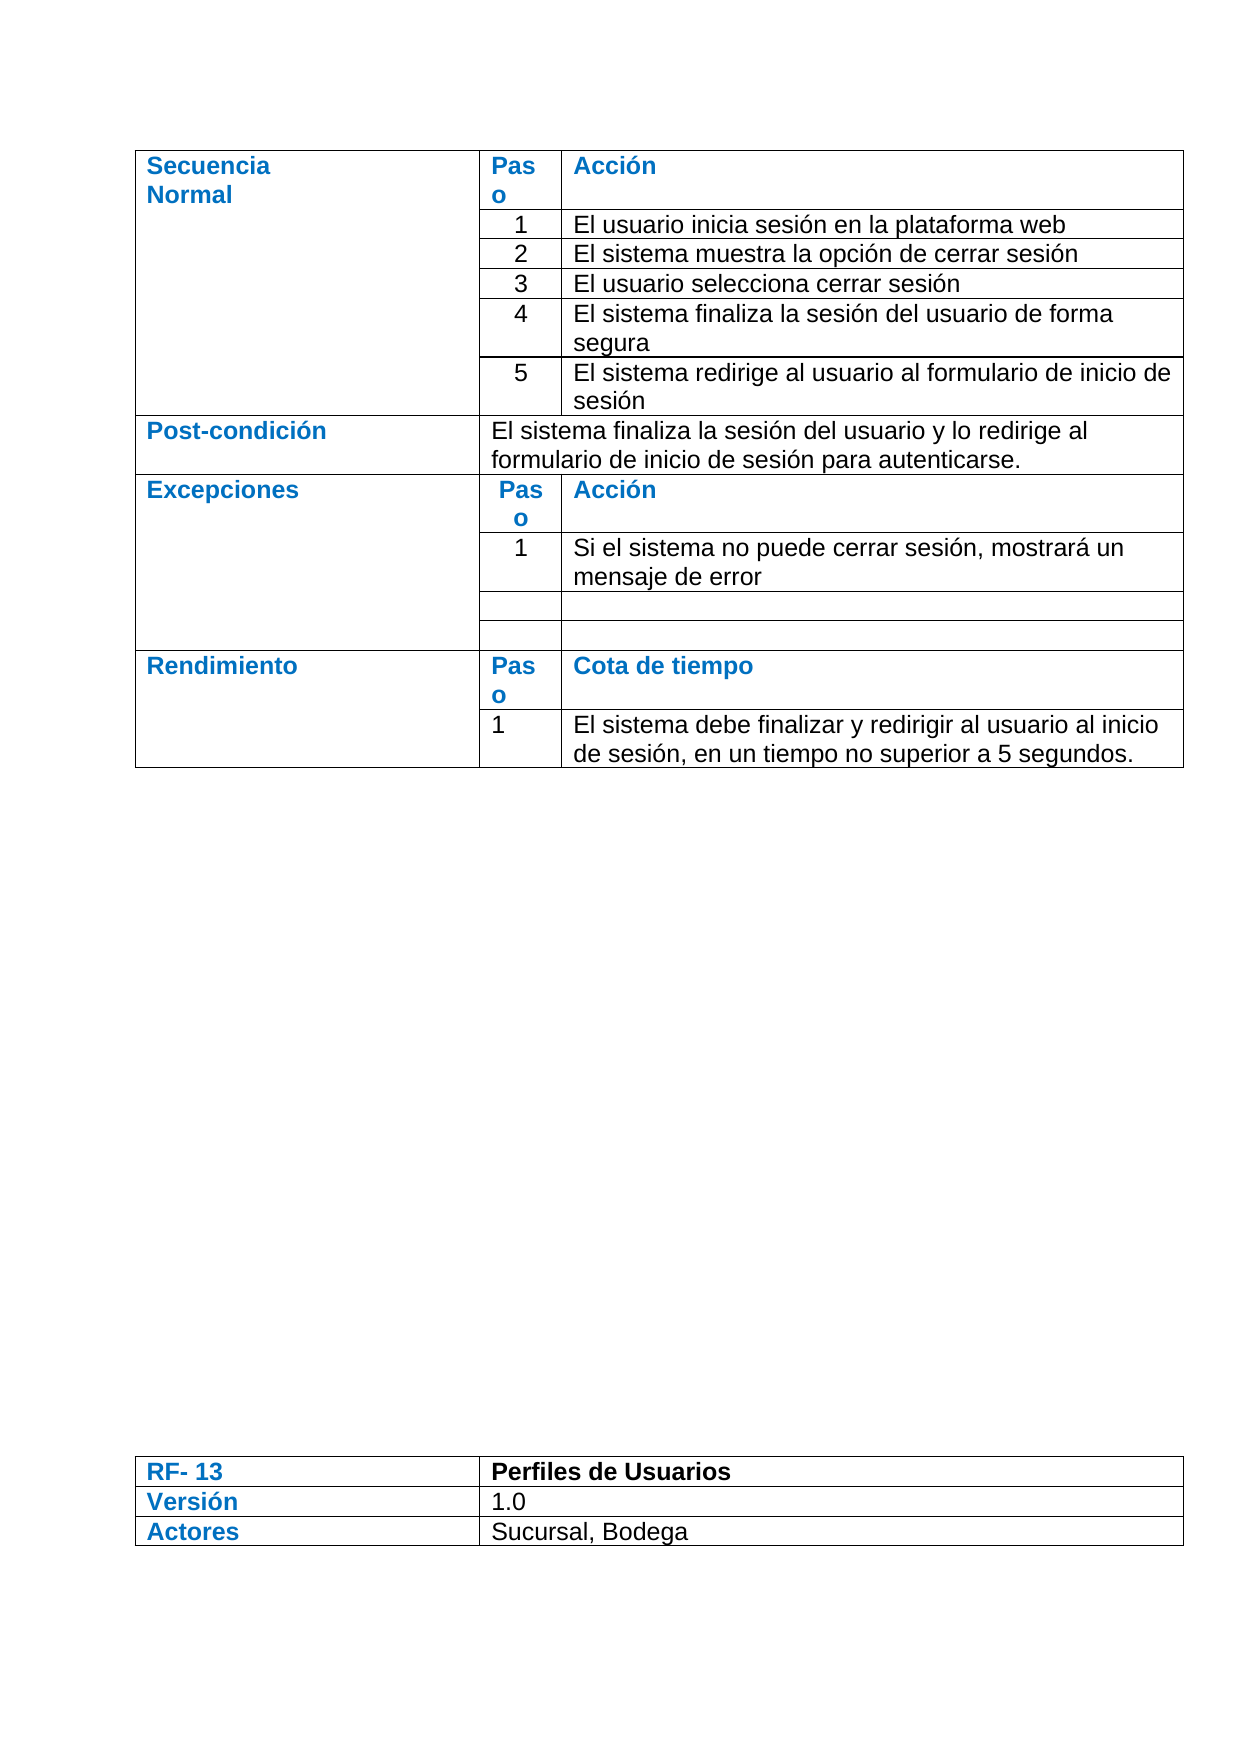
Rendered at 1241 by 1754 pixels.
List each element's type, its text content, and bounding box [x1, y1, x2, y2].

table_cell 1 [480, 210, 561, 238]
table_cell Cota de tiempo [562, 651, 1183, 709]
table_cell Paso [480, 651, 561, 709]
table_cell El usuario selecciona cerrar sesión [562, 269, 1183, 298]
table_cell Post-condición [136, 416, 479, 473]
table_cell El sistema finaliza la sesión del usuario y lo redirige al formulario de inicio de sesión para autenticarse. [480, 416, 1183, 473]
table_cell Paso [480, 475, 561, 532]
table_cell [562, 621, 1183, 650]
table_cell Acción [562, 475, 1183, 532]
table_cell [480, 592, 561, 620]
table_cell Acción [562, 151, 1183, 208]
table_cell 3 [480, 269, 561, 298]
table_cell El sistema muestra la opción de cerrar sesión [562, 239, 1183, 268]
table_cell Versión [136, 1487, 479, 1516]
table_cell 1 [480, 533, 561, 591]
table_header RF- 13 [136, 1457, 479, 1486]
table_cell Si el sistema no puede cerrar sesión, mostrará un mensaje de error [562, 533, 1183, 591]
table_cell Sucursal, Bodega [480, 1517, 1183, 1545]
table_header Perfiles de Usuarios [480, 1457, 1183, 1486]
table_cell Paso [480, 151, 561, 208]
table_cell 1.0 [480, 1487, 1183, 1516]
table_cell El usuario inicia sesión en la plataforma web [562, 210, 1183, 238]
table_cell 5 [480, 358, 561, 415]
table_cell [480, 621, 561, 650]
table_cell Rendimiento [136, 651, 479, 767]
table_cell [562, 592, 1183, 620]
table_cell 4 [480, 299, 561, 356]
table_cell Actores [136, 1517, 479, 1545]
table_cell Excepciones [136, 475, 479, 650]
table_cell Secuencia Normal [136, 151, 479, 415]
table_cell El sistema finaliza la sesión del usuario de forma segura [562, 299, 1183, 356]
table_cell 1 [480, 710, 561, 767]
table_cell El sistema debe finalizar y redirigir al usuario al inicio de sesión, en un tiempo no superior a 5 segundos. [562, 710, 1183, 767]
table_cell 2 [480, 239, 561, 268]
table_cell El sistema redirige al usuario al formulario de inicio de sesión [562, 358, 1183, 415]
